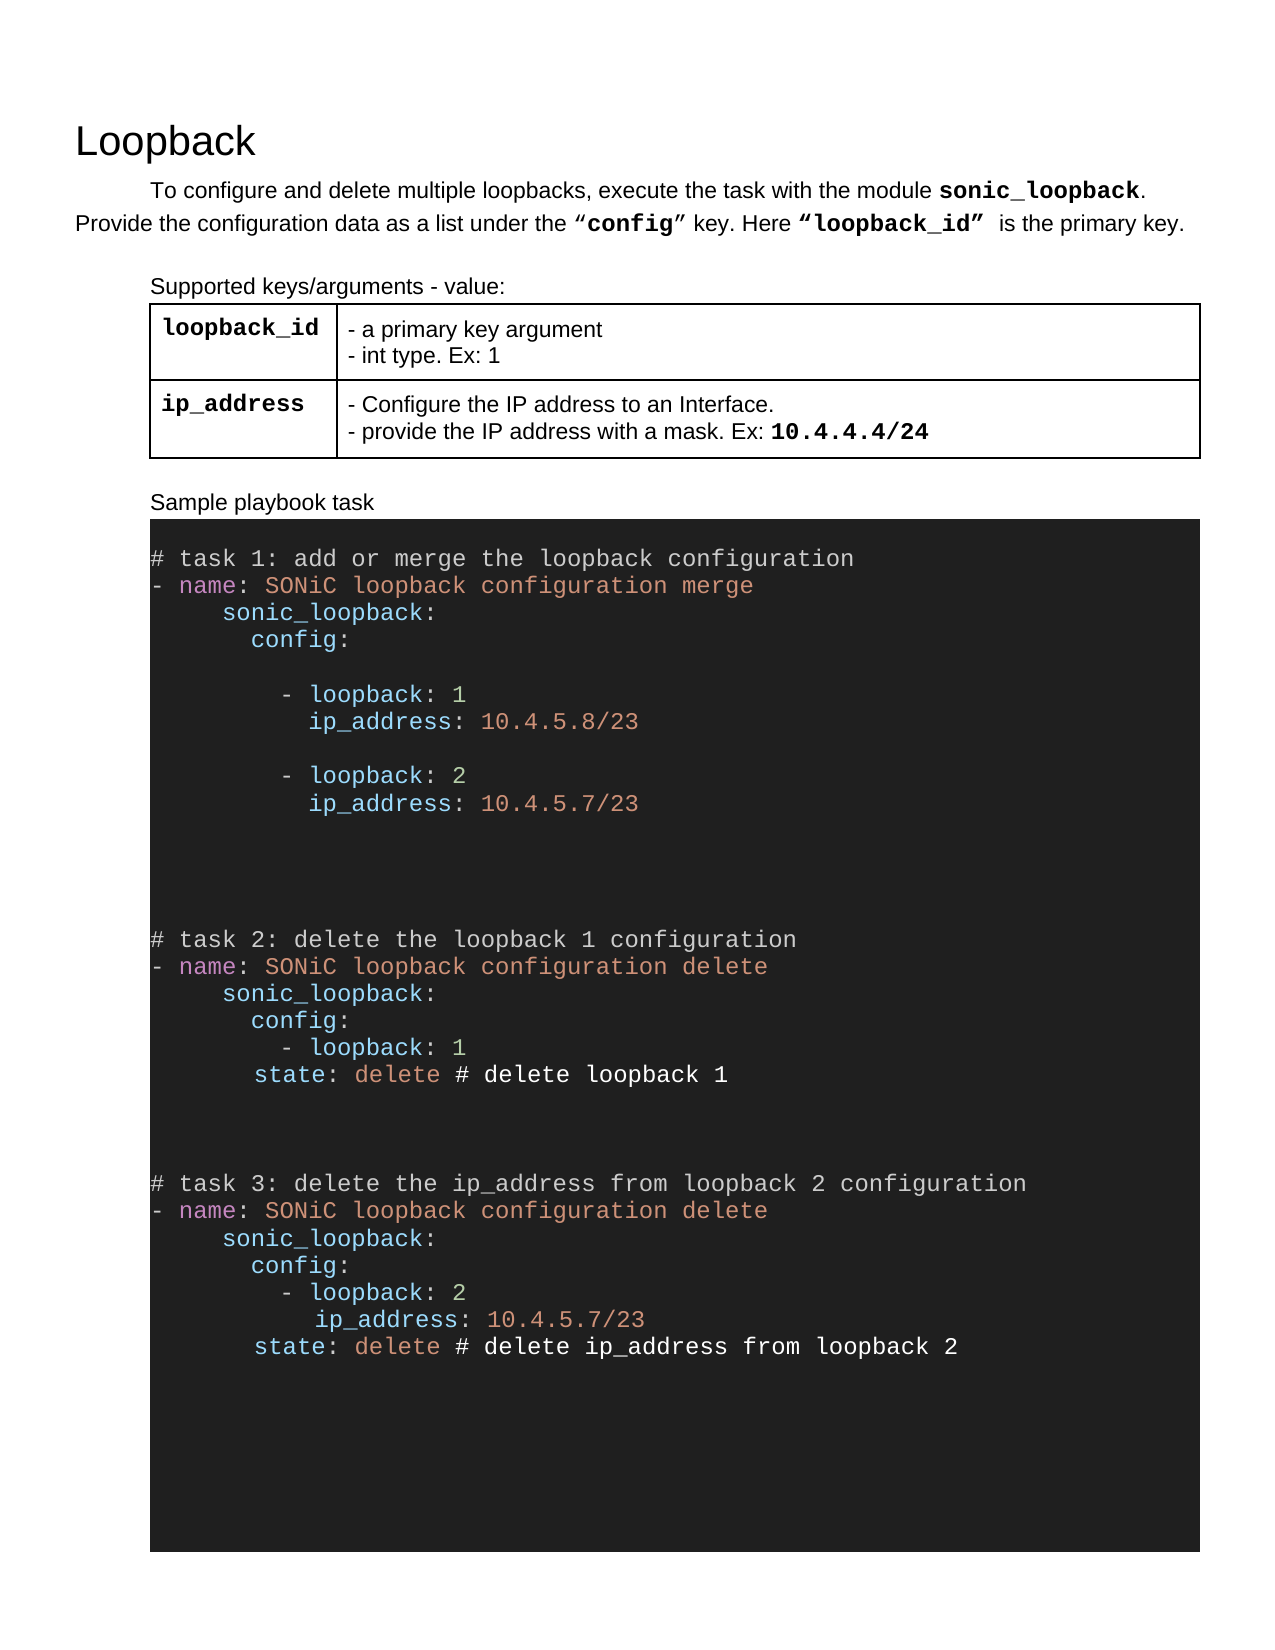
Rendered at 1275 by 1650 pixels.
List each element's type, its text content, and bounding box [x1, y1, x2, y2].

text - loopback: 2 [150, 764, 1200, 791]
text Supported keys/arguments - value: [150, 273, 1200, 299]
text config: [150, 1008, 1200, 1036]
text Sample playbook task [75, 489, 1200, 515]
text - loopback: 1 [150, 1036, 1200, 1063]
text # task 1: add or merge the loopback configuration [150, 546, 1200, 573]
text state: delete # delete ip_address from loopback 2 [150, 1335, 1200, 1362]
subtitle Loopback [75, 117, 1200, 164]
text ip_address: 10.4.5.8/23 [150, 709, 1200, 737]
table_cell - Configure the IP address to an Interface. - provide the IP address with a mask. Ex: 10.4.4.4/24 [338, 381, 1199, 457]
text ip_address: 10.4.5.7/23 [150, 1308, 1200, 1335]
table_header - a primary key argument - int type. Ex: 1 [338, 305, 1199, 379]
text state: delete # delete loopback 1 [150, 1063, 1200, 1090]
text ip_address: 10.4.5.7/23 [150, 791, 1200, 818]
text - loopback: 1 [150, 682, 1200, 709]
text # task 3: delete the ip_address from loopback 2 configuration [150, 1172, 1200, 1199]
table_header loopback_id [151, 305, 336, 379]
text - name: SONiC loopback configuration delete [150, 954, 1200, 981]
text sonic_loopback: [150, 981, 1200, 1008]
text config: [150, 1253, 1200, 1280]
text To configure and delete multiple loopbacks, execute the task with the module sonic_loopback. Provide the configuration data as a list under the “config” key. Here “loopback_id” is the primary key. [75, 177, 1200, 238]
table_cell ip_address [151, 381, 336, 457]
text - name: SONiC loopback configuration merge [150, 573, 1200, 601]
text sonic_loopback: [150, 1226, 1200, 1253]
text config: [150, 628, 1200, 655]
text sonic_loopback: [150, 601, 1200, 628]
text # task 2: delete the loopback 1 configuration [150, 927, 1200, 954]
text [150, 1199, 1200, 1226]
text - loopback: 2 [150, 1280, 1200, 1308]
